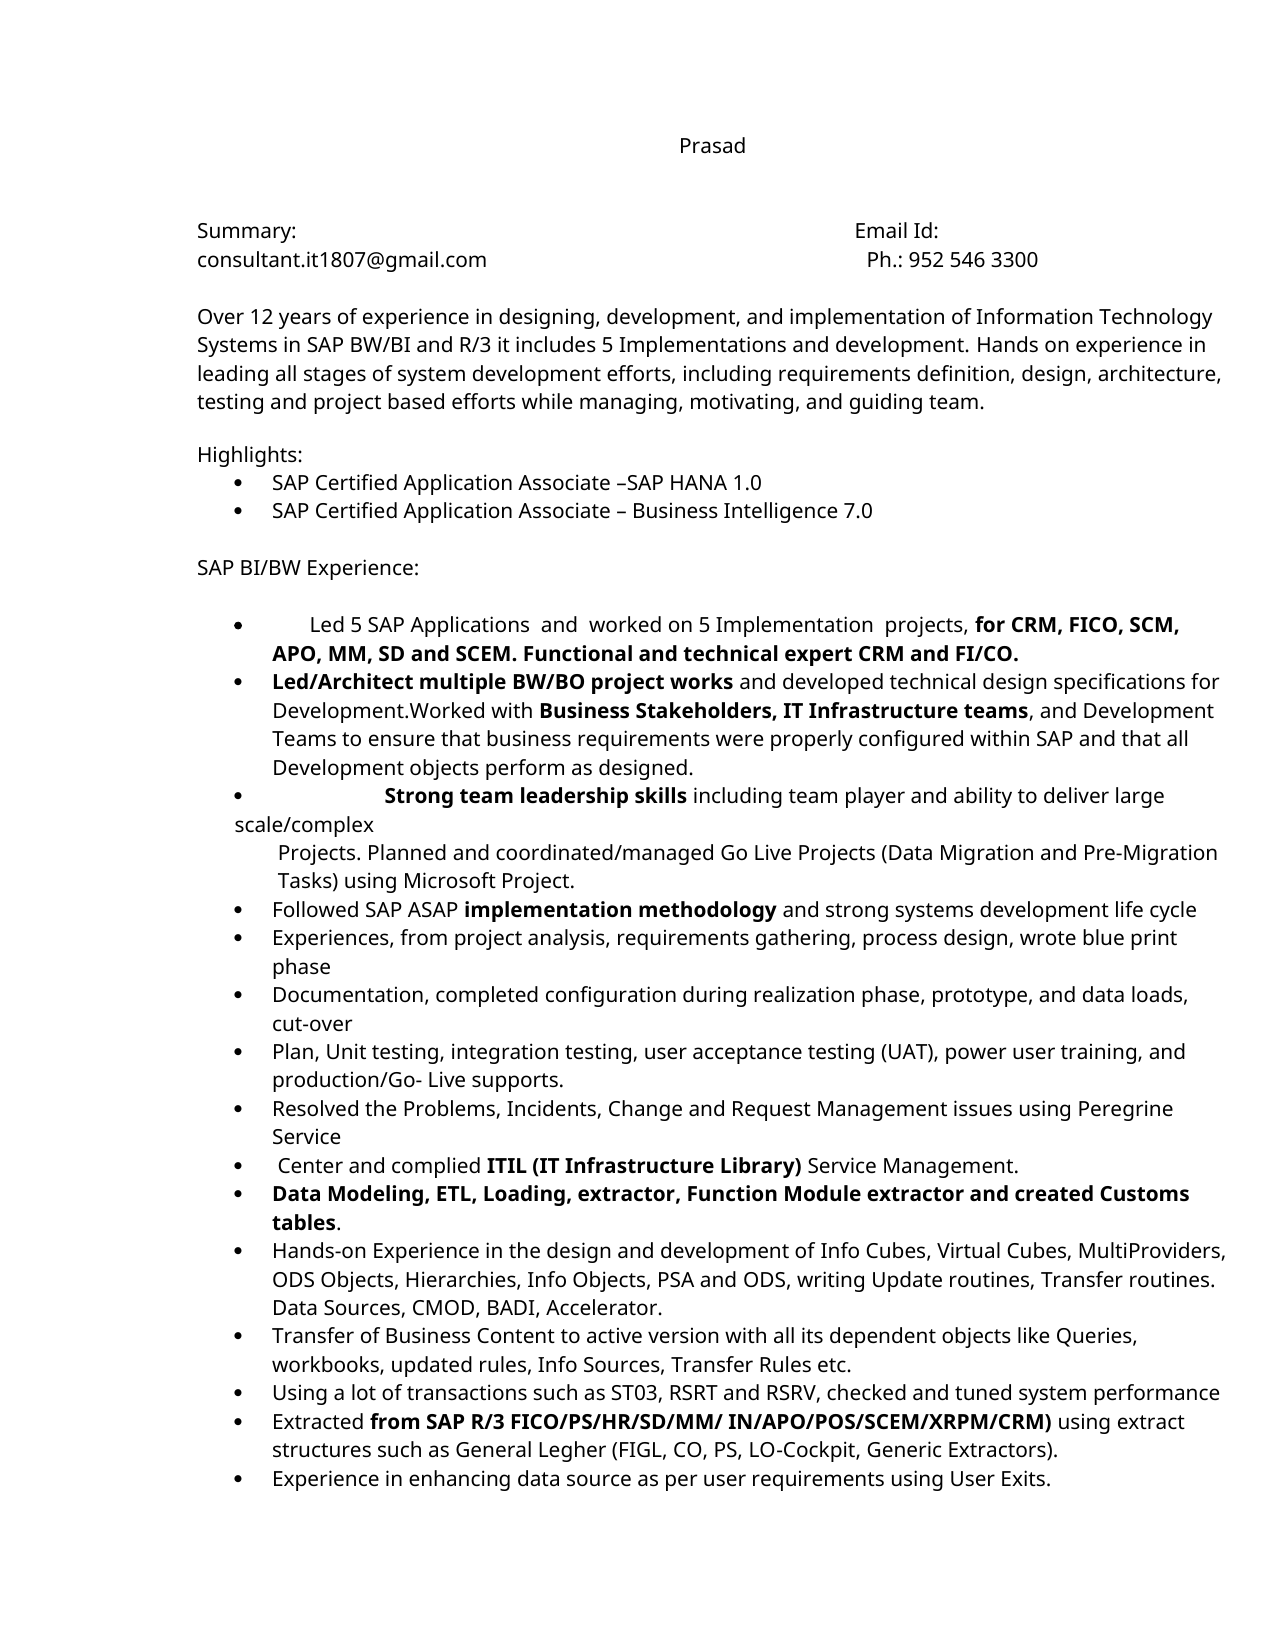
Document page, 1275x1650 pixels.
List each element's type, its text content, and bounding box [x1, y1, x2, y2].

text Projects. Planned and coordinated/managed Go Live Projects (Data Migration and Pre-Migration [234, 838, 1228, 867]
list SAP Certified Application Associate –SAP HANA 1.0 [234, 468, 1228, 497]
list Data Modeling, ETL, Loading, extractor, Function Module extractor and created Customs tables. [234, 1179, 1228, 1236]
list Using a lot of transactions such as ST03, RSRT and RSRV, checked and tuned system performance [234, 1378, 1228, 1407]
list Experience in enhancing data source as per user requirements using User Exits. [234, 1464, 1228, 1492]
text Teams to ensure that business requirements were properly configured within SAP and that all [234, 724, 1228, 753]
list Led/Architect multiple BW/BO project works and developed technical design specifications for [234, 667, 1228, 696]
text Plan, Unit testing, integration testing, user acceptance testing (UAT), power user training, and production/Go- Live supports. [234, 1037, 1228, 1094]
text APO, MM, SD and SCEM. Functional and technical expert CRM and FI/CO. [234, 639, 1228, 667]
text Development.Worked with Business Stakeholders, IT Infrastructure teams, and Development [234, 696, 1228, 724]
list Led 5 SAP Applications and worked on 5 Implementation projects, for CRM, FICO, SCM, [234, 611, 1228, 639]
title Prasad [197, 131, 1228, 160]
text Development objects perform as designed. [234, 753, 1228, 781]
text Summary: Email Id: consultant.it1807@gmail.com Ph.: 952 546 3300 [197, 217, 1228, 273]
text Experiences, from project analysis, requirements gathering, process design, wrote blue print phase [234, 923, 1228, 980]
list SAP Certified Application Associate – Business Intelligence 7.0 [234, 497, 1228, 525]
list Hands-on Experience in the design and development of Info Cubes, Virtual Cubes, MultiProviders, ODS Objects, Hierarchies, Info Objects, PSA and ODS, writing Update routines, Transfer routines. Data Sources, CMOD, BADI, Accelerator. [234, 1236, 1228, 1322]
text Highlights: [197, 440, 1228, 468]
text Tasks) using Microsoft Project. [234, 867, 1228, 895]
subtitle SAP BI/BW Experience: [197, 553, 1172, 582]
text Over 12 years of experience in designing, development, and implementation of Information Technology Systems in SAP BW/BI and R/3 it includes 5 Implementations and development. Hands on experience in leading all stages of system development efforts, including requirements definition, design, architecture, testing and project based efforts while managing, motivating, and guiding team. [197, 302, 1228, 416]
list Transfer of Business Content to active version with all its dependent objects like Queries, workbooks, updated rules, Info Sources, Transfer Rules etc. [234, 1322, 1228, 1378]
text Followed SAP ASAP implementation methodology and strong systems development life cycle [234, 895, 1228, 923]
list Extracted from SAP R/3 FICO/PS/HR/SD/MM/ IN/APO/POS/SCEM/XRPM/CRM) using extract structures such as General Legher (FIGL, CO, PS, LO-Cockpit, Generic Extractors). [234, 1407, 1228, 1464]
text Center and complied ITIL (IT Infrastructure Library) Service Management. [234, 1151, 1228, 1179]
text Resolved the Problems, Incidents, Change and Request Management issues using Peregrine Service [234, 1094, 1228, 1151]
text Documentation, completed configuration during realization phase, prototype, and data loads, cut-over [234, 980, 1228, 1037]
list Strong team leadership skills including team player and ability to deliver large scale/complex [234, 781, 1228, 838]
